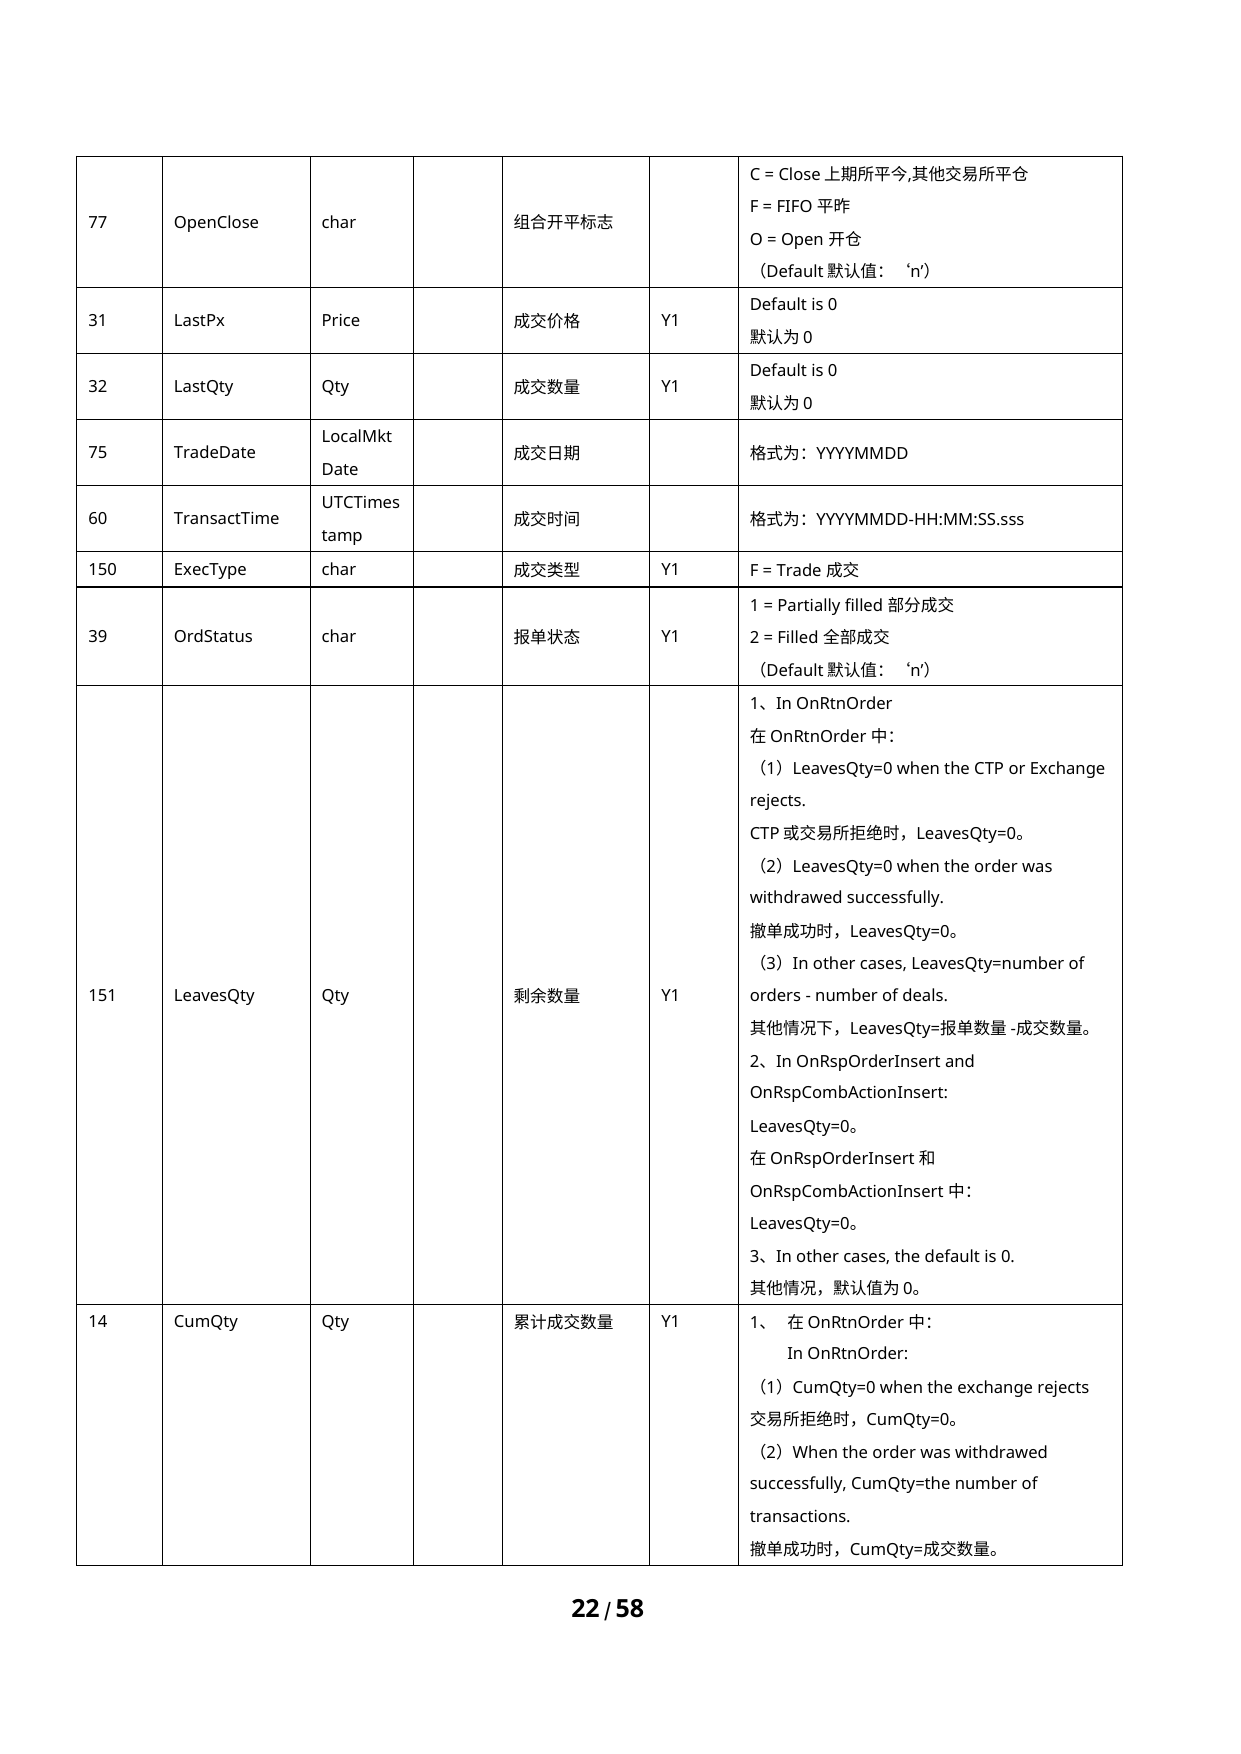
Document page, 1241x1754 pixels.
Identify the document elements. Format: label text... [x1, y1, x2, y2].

table_cell char [311, 588, 413, 685]
table_cell Y1 [650, 1305, 738, 1564]
table_cell 剩余数量 [503, 686, 649, 1303]
table_cell Default is 0 默认为0 [739, 288, 1122, 353]
table_cell Default is 0 默认为0 [739, 354, 1122, 419]
table_cell [650, 157, 738, 287]
table_cell F = Trade 成交 [739, 552, 1122, 586]
table_cell [414, 420, 502, 485]
table_cell char [311, 157, 413, 287]
table_cell Y1 [650, 354, 738, 419]
table_cell LocalMktDate [311, 420, 413, 485]
table_cell [414, 1305, 502, 1564]
table_cell LastPx [163, 288, 310, 353]
table_cell 格式为：YYYYMMDD [739, 420, 1122, 485]
table_cell Y1 [650, 288, 738, 353]
table_cell Qty [311, 686, 413, 1303]
table_cell 成交价格 [503, 288, 649, 353]
table_cell 14 [77, 1305, 162, 1564]
table_cell OpenClose [163, 157, 310, 287]
table_cell 32 [77, 354, 162, 419]
table_cell [414, 157, 502, 287]
table_cell Y1 [650, 686, 738, 1303]
table_cell 成交数量 [503, 354, 649, 419]
table_cell LeavesQty [163, 686, 310, 1303]
table_cell [650, 420, 738, 485]
table_cell 150 [77, 552, 162, 586]
table_cell 75 [77, 420, 162, 485]
table_cell [414, 552, 502, 586]
table_cell OrdStatus [163, 588, 310, 685]
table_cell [739, 1305, 1122, 1564]
table_cell 60 [77, 486, 162, 551]
table_cell [414, 354, 502, 419]
table_cell Y1 [650, 588, 738, 685]
table_cell UTCTimestamp [311, 486, 413, 551]
table_cell 格式为：YYYYMMDD-HH:MM:SS.sss [739, 486, 1122, 551]
table_cell [650, 486, 738, 551]
table_cell Y1 [650, 552, 738, 586]
table_cell 39 [77, 588, 162, 685]
table_cell 累计成交数量 [503, 1305, 649, 1564]
table_cell [414, 686, 502, 1303]
table_cell [414, 288, 502, 353]
table_cell CumQty [163, 1305, 310, 1564]
table_cell [414, 588, 502, 685]
table_cell Price [311, 288, 413, 353]
table_cell TradeDate [163, 420, 310, 485]
table_cell [414, 486, 502, 551]
table_cell 成交日期 [503, 420, 649, 485]
table_cell 77 [77, 157, 162, 287]
table_cell 组合开平标志 [503, 157, 649, 287]
table_cell 成交时间 [503, 486, 649, 551]
table_cell 151 [77, 686, 162, 1303]
table_cell char [311, 552, 413, 586]
table_cell 31 [77, 288, 162, 353]
table_cell Qty [311, 1305, 413, 1564]
table_cell 报单状态 [503, 588, 649, 685]
table_cell LastQty [163, 354, 310, 419]
table_cell 1 = Partially filled 部分成交 2 = Filled 全部成交 （Default默认值：‘n’） [739, 588, 1122, 685]
table_cell TransactTime [163, 486, 310, 551]
table_cell C = Close上期所平今,其他交易所平仓 F = FIFO 平昨 O = Open 开仓 （Default默认值：‘n’） [739, 157, 1122, 287]
table_cell ExecType [163, 552, 310, 586]
table_cell 1、In OnRtnOrder 在 OnRtnOrder 中： （1）LeavesQty=0 when the CTP or Exchange rejects. CTP或交易所拒绝时，LeavesQty=0。 （2）LeavesQty=0 when the order was withdrawed successfully. 撤单成功时，LeavesQty=0。 （3）In other cases, LeavesQty=number of orders - number of deals. 其他情况下，LeavesQty=报单数量 -成交数量。 2、In OnRspOrderInsert and OnRspCombActionInsert: LeavesQty=0。 在 OnRspOrderInsert 和 OnRspCombActionInsert 中： LeavesQty=0。 3、In other cases, the default is 0. 其他情况，默认值为0。 [739, 686, 1122, 1303]
table_cell 成交类型 [503, 552, 649, 586]
table_cell Qty [311, 354, 413, 419]
